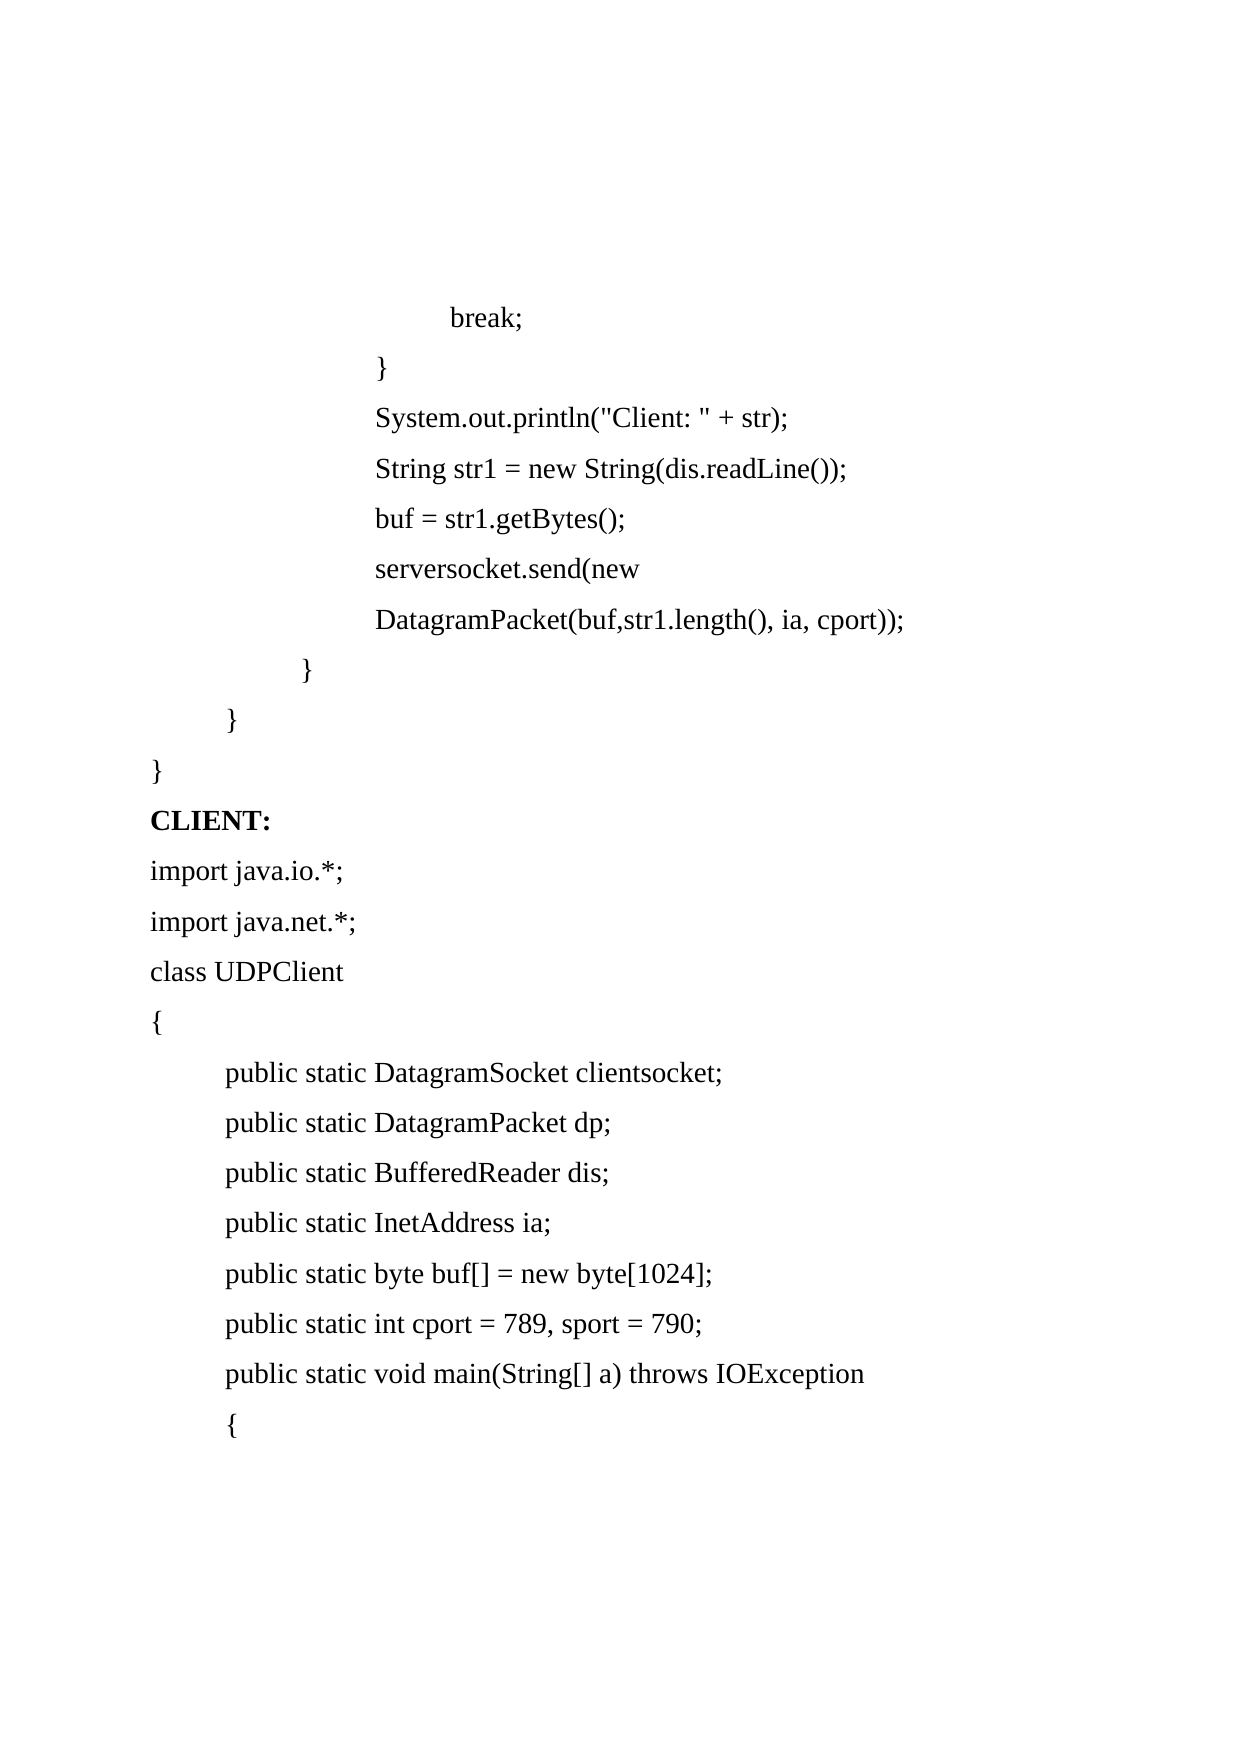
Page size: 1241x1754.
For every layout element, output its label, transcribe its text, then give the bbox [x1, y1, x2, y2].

text serversocket.send(new [375, 552, 1090, 585]
text DatagramPacket(buf,str1.length(), ia, cport)); [375, 602, 1090, 635]
text class UDPClient [150, 954, 1090, 988]
text public static DatagramSocket clientsocket; [225, 1055, 1090, 1088]
text public static DatagramPacket dp; [225, 1105, 1090, 1138]
text public static InetAddress ia; [225, 1206, 1090, 1239]
text { [150, 1407, 1090, 1440]
text } [150, 702, 1090, 736]
text import java.io.*; [150, 853, 1090, 887]
text public static int cport = 789, sport = 790; [225, 1306, 1090, 1340]
text } [300, 350, 1090, 384]
text } [150, 753, 1090, 786]
text break; [450, 300, 1090, 333]
text buf = str1.getBytes(); [375, 501, 1090, 535]
text public static byte buf[] = new byte[1024]; [225, 1256, 1090, 1289]
text CLIENT: [150, 803, 1090, 837]
text System.out.println("Client: " + str); [375, 401, 1090, 434]
text { [150, 1004, 1090, 1038]
text String str1 = new String(dis.readLine()); [375, 451, 1090, 484]
text import java.net.*; [150, 904, 1090, 937]
text } [225, 652, 1090, 686]
text public static BufferedReader dis; [225, 1155, 1090, 1189]
text public static void main(String[] a) throws IOException [225, 1357, 1090, 1390]
